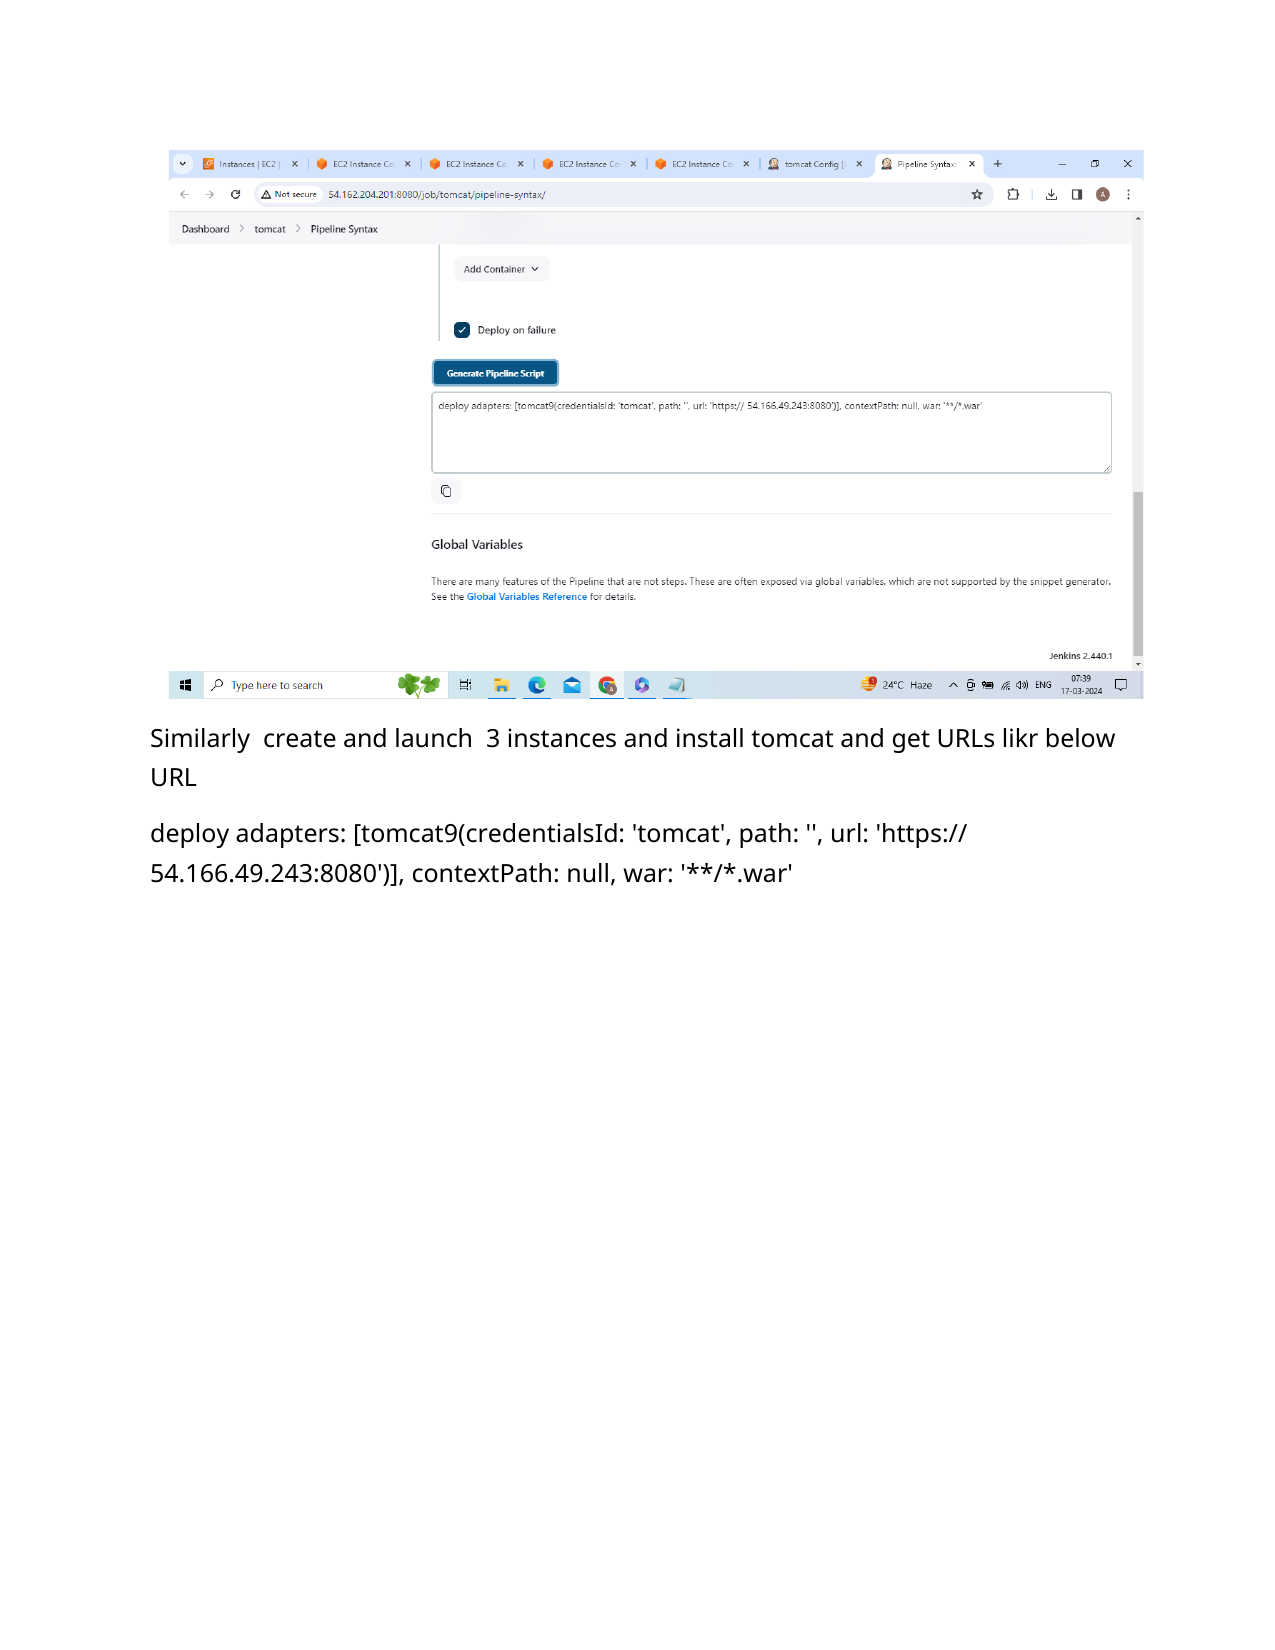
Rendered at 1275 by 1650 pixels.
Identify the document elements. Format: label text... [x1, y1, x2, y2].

text Similarly create and launch 3 instances and install tomcat and get URLs likr below URL [150, 721, 1125, 794]
text deploy adapters: [tomcat9(credentialsId: 'tomcat', path: '', url: 'https:// 54.166.49.243:8080')], contextPath: null, war: '**/*.war' [150, 816, 1125, 890]
